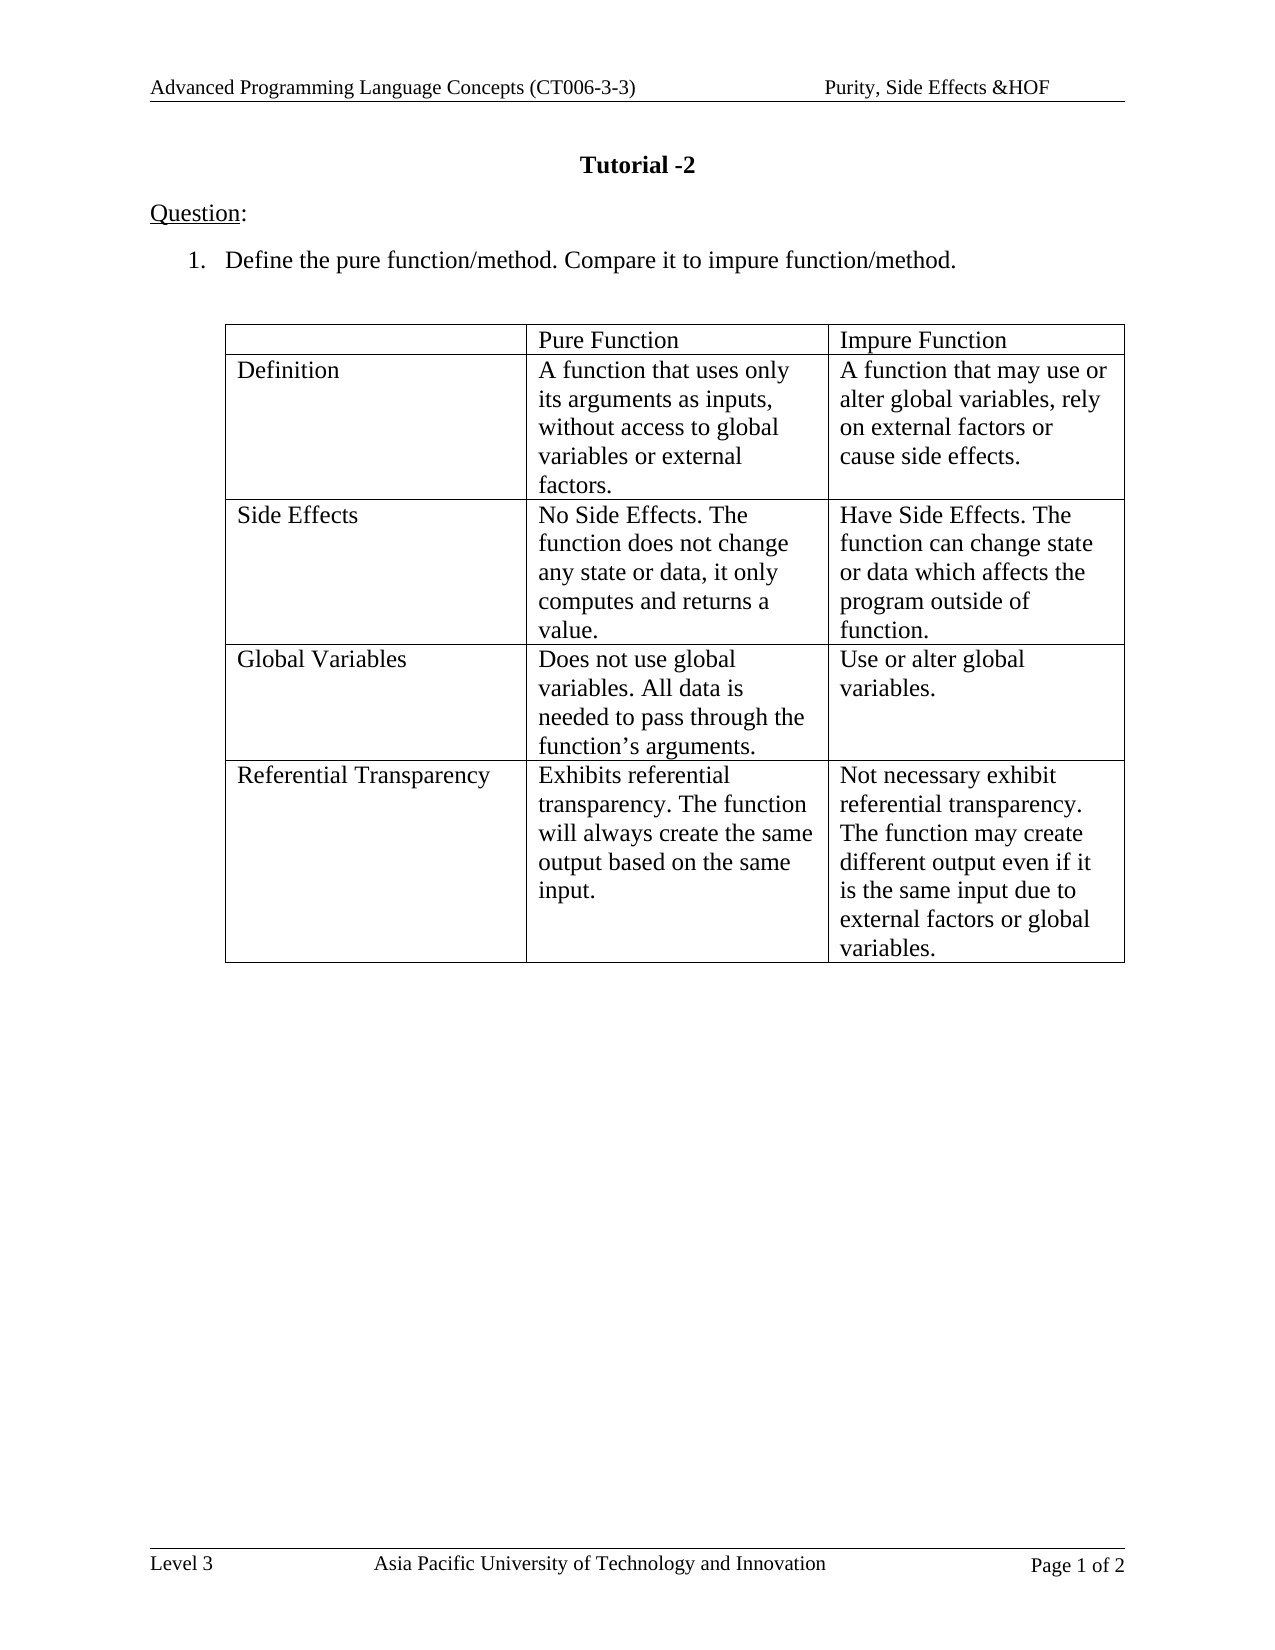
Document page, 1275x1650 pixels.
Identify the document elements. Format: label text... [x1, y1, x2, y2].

text Tutorial -2 [150, 150, 1125, 179]
table_cell Use or alter global variables. [829, 645, 1124, 759]
table_cell A function that uses only its arguments as inputs, without access to global variables or external factors. [527, 355, 828, 499]
list Define the pure function/method. Compare it to impure function/method. [187, 245, 1125, 274]
table_cell Not necessary exhibit referential transparency. The function may create different output even if it is the same input due to external factors or global variables. [829, 761, 1124, 962]
table_cell A function that may use or alter global variables, rely on external factors or cause side effects. [829, 355, 1124, 499]
table_cell Referential Transparency [226, 761, 526, 962]
table_cell Definition [226, 355, 526, 499]
table_header Pure Function [527, 325, 828, 354]
text Question: [150, 198, 1125, 226]
table_cell Side Effects [226, 500, 526, 643]
table_header Impure Function [829, 325, 1124, 354]
table_cell Have Side Effects. The function can change state or data which affects the program outside of function. [829, 500, 1124, 643]
table_cell Global Variables [226, 645, 526, 759]
table_header [226, 325, 526, 354]
table_cell Does not use global variables. All data is needed to pass through the function’s arguments. [527, 645, 828, 759]
table_cell Exhibits referential transparency. The function will always create the same output based on the same input. [527, 761, 828, 962]
table_cell No Side Effects. The function does not change any state or data, it only computes and returns a value. [527, 500, 828, 643]
